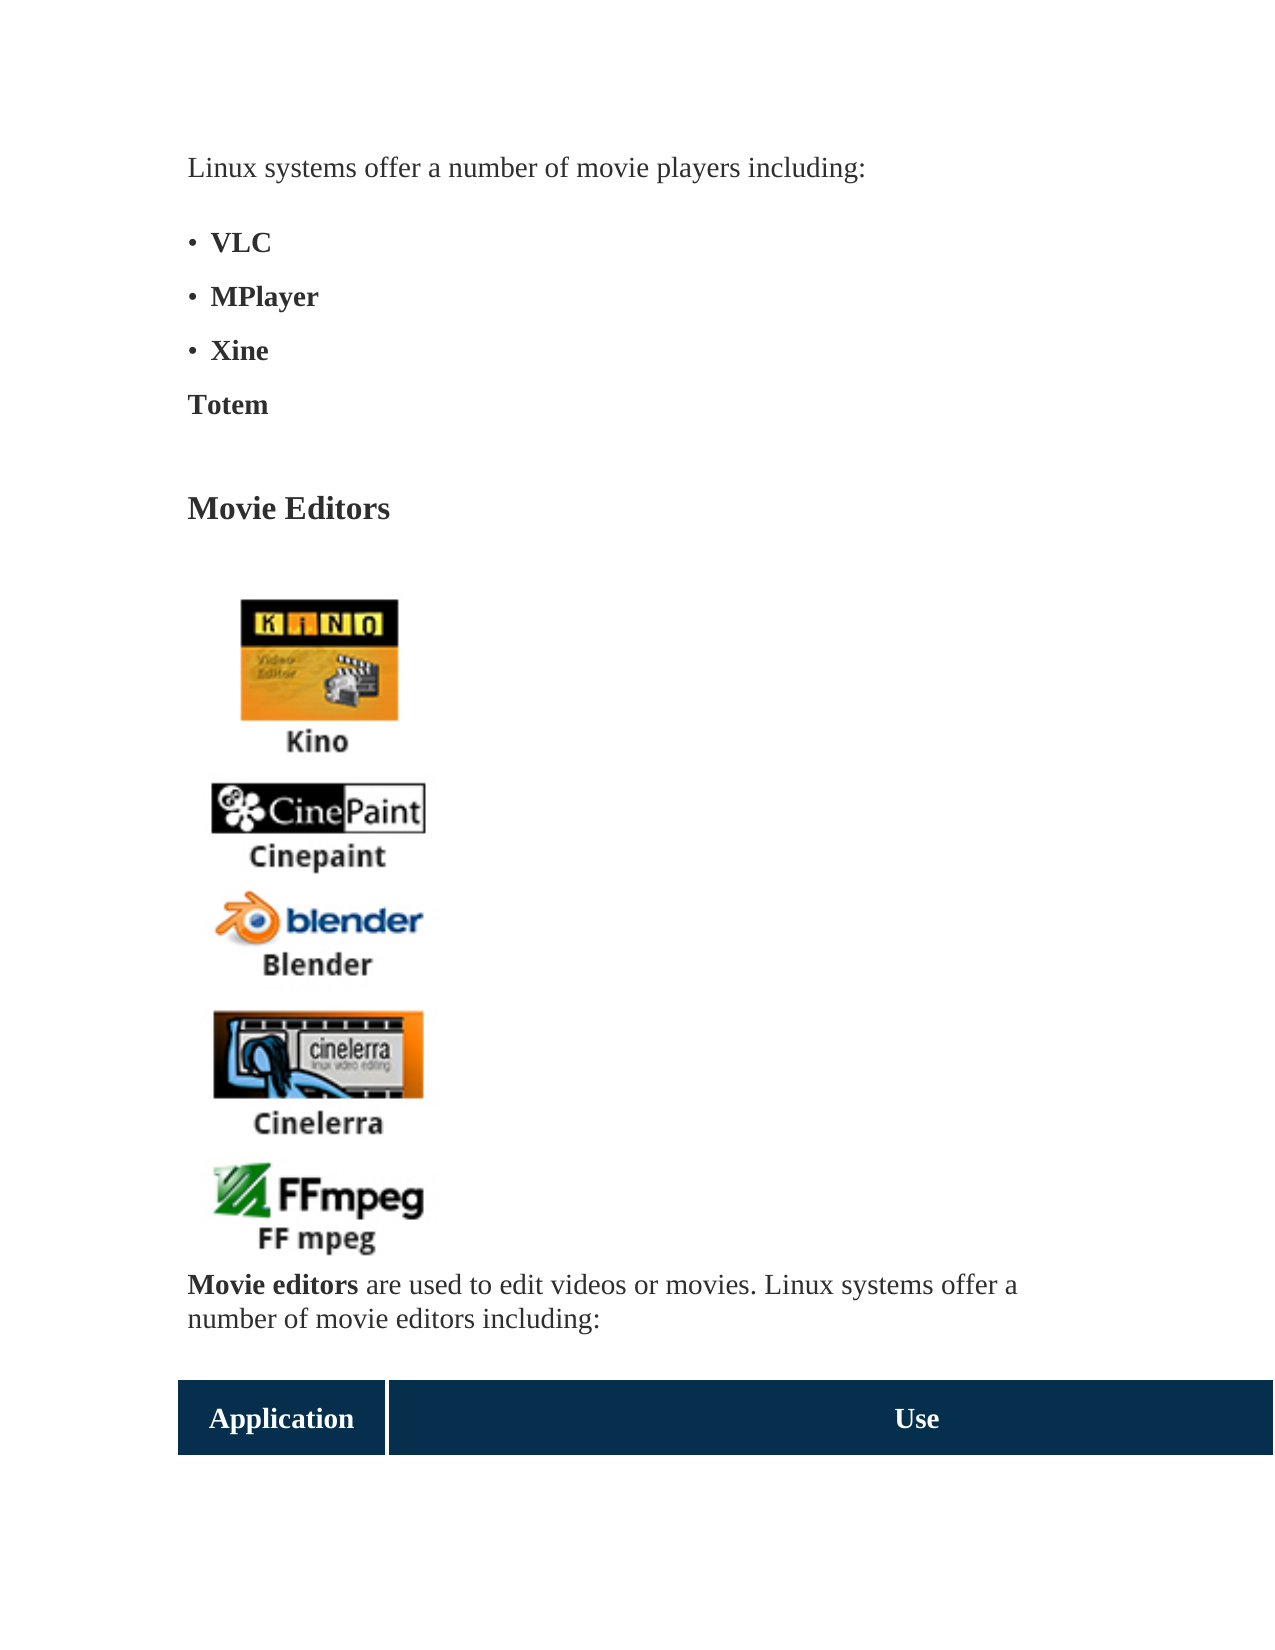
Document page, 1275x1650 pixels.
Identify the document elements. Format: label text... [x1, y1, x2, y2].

text Movie editors are used to edit videos or movies. Linux systems offer a number of movie editors including: [187, 1267, 1087, 1334]
list MPlayer [187, 279, 1087, 312]
text Linux systems offer a number of movie players including: [187, 150, 1087, 183]
text Totem [187, 387, 1087, 421]
picture [187, 573, 449, 1268]
table_header Application [178, 1380, 385, 1455]
table_header Use [389, 1380, 1273, 1455]
list VLC [187, 225, 1087, 258]
text Movie Editors [187, 488, 1087, 526]
list Xine [187, 333, 1087, 367]
